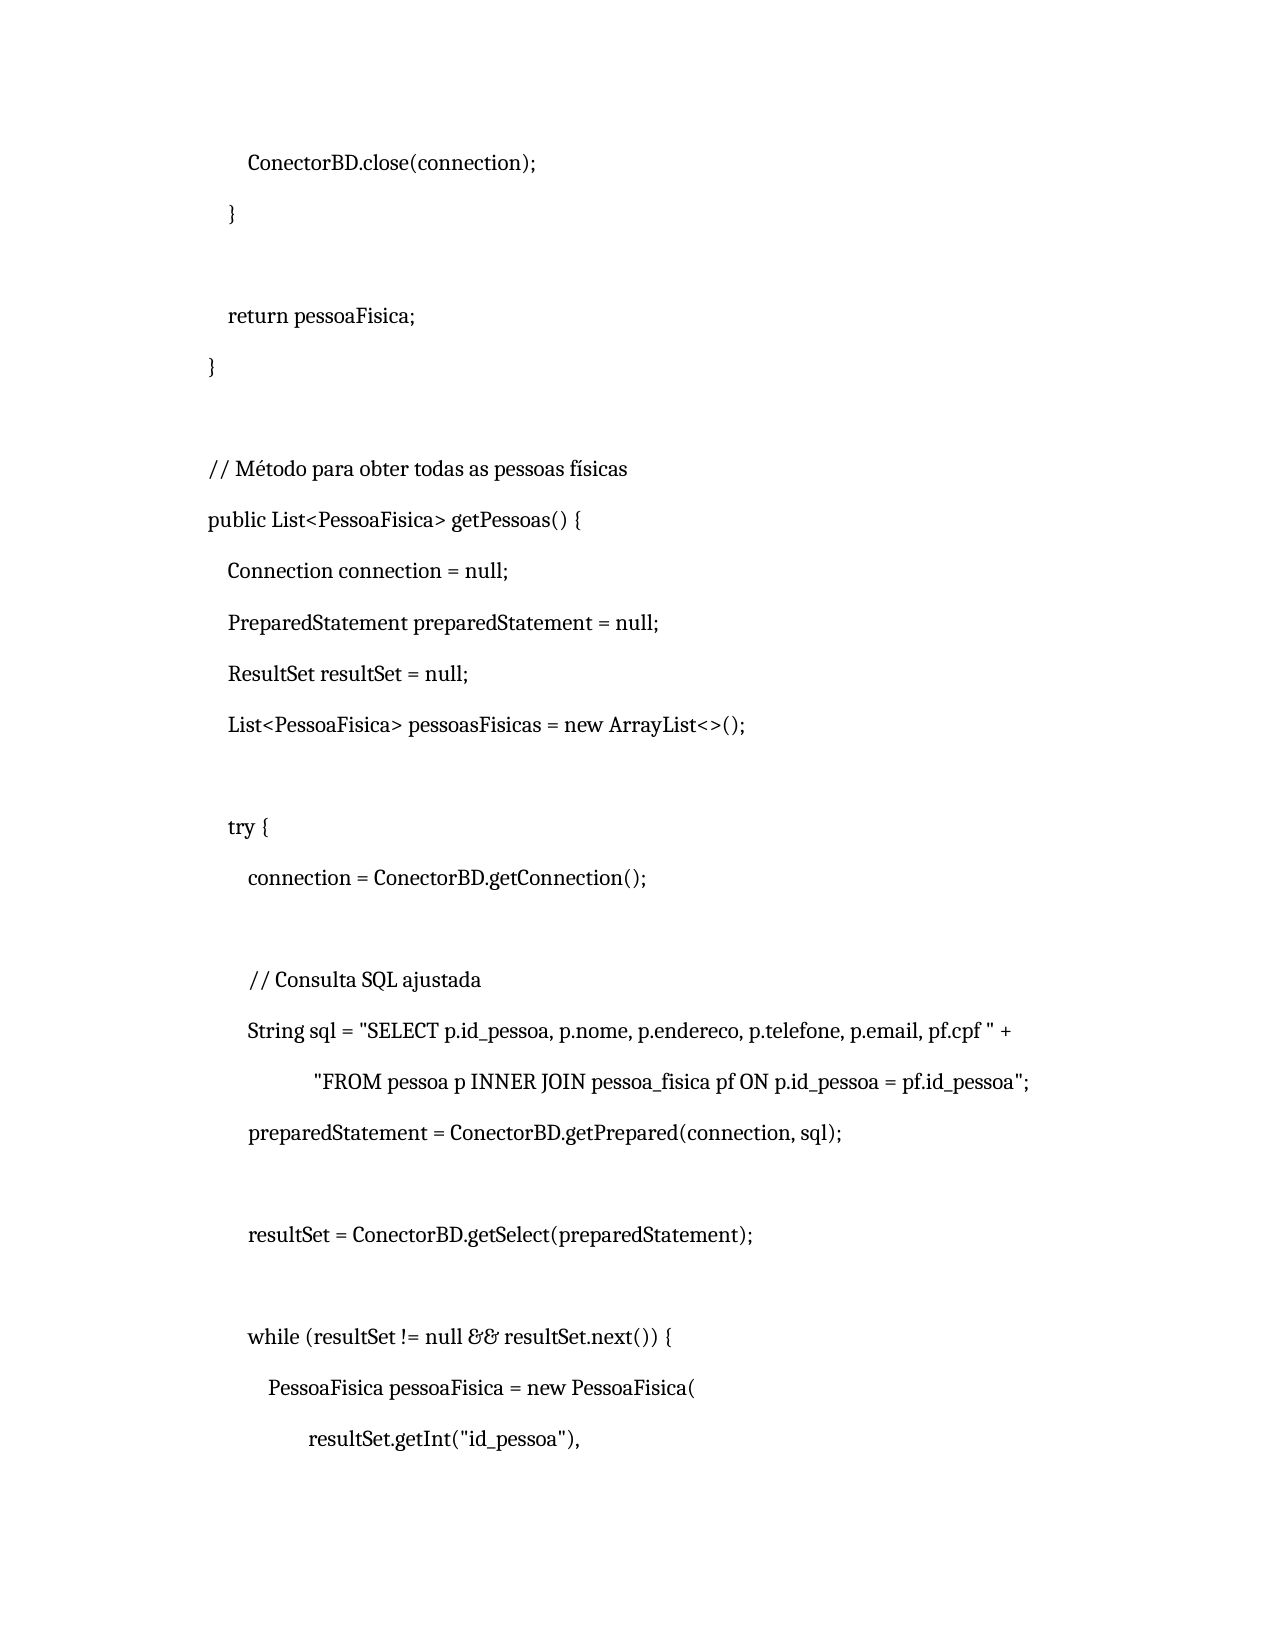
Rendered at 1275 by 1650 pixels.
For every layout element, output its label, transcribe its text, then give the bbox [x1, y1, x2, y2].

text // Consulta SQL ajustada [187, 967, 1087, 993]
text // Método para obter todas as pessoas físicas [187, 456, 1087, 483]
text while (resultSet != null && resultSet.next()) { [187, 1324, 1087, 1350]
text resultSet = ConectorBD.getSelect(preparedStatement); [187, 1222, 1087, 1248]
text } [187, 201, 1087, 227]
text String sql = "SELECT p.id_pessoa, p.nome, p.endereco, p.telefone, p.email, pf.cpf " + [187, 1018, 1087, 1044]
text preparedStatement = ConectorBD.getPrepared(connection, sql); [187, 1120, 1087, 1146]
text "FROM pessoa p INNER JOIN pessoa_fisica pf ON p.id_pessoa = pf.id_pessoa"; [187, 1069, 1087, 1095]
text PreparedStatement preparedStatement = null; [187, 609, 1087, 636]
text try { [187, 813, 1087, 840]
text ConectorBD.close(connection); [187, 150, 1087, 176]
text List<PessoaFisica> pessoasFisicas = new ArrayList<>(); [187, 711, 1087, 738]
text PessoaFisica pessoaFisica = new PessoaFisica( [187, 1375, 1087, 1401]
text resultSet.getInt("id_pessoa"), [187, 1426, 1087, 1452]
text connection = ConectorBD.getConnection(); [187, 864, 1087, 891]
text return pessoaFisica; [187, 303, 1087, 329]
text ResultSet resultSet = null; [187, 660, 1087, 687]
text public List<PessoaFisica> getPessoas() { [187, 507, 1087, 534]
text Connection connection = null; [187, 558, 1087, 585]
text } [187, 354, 1087, 381]
